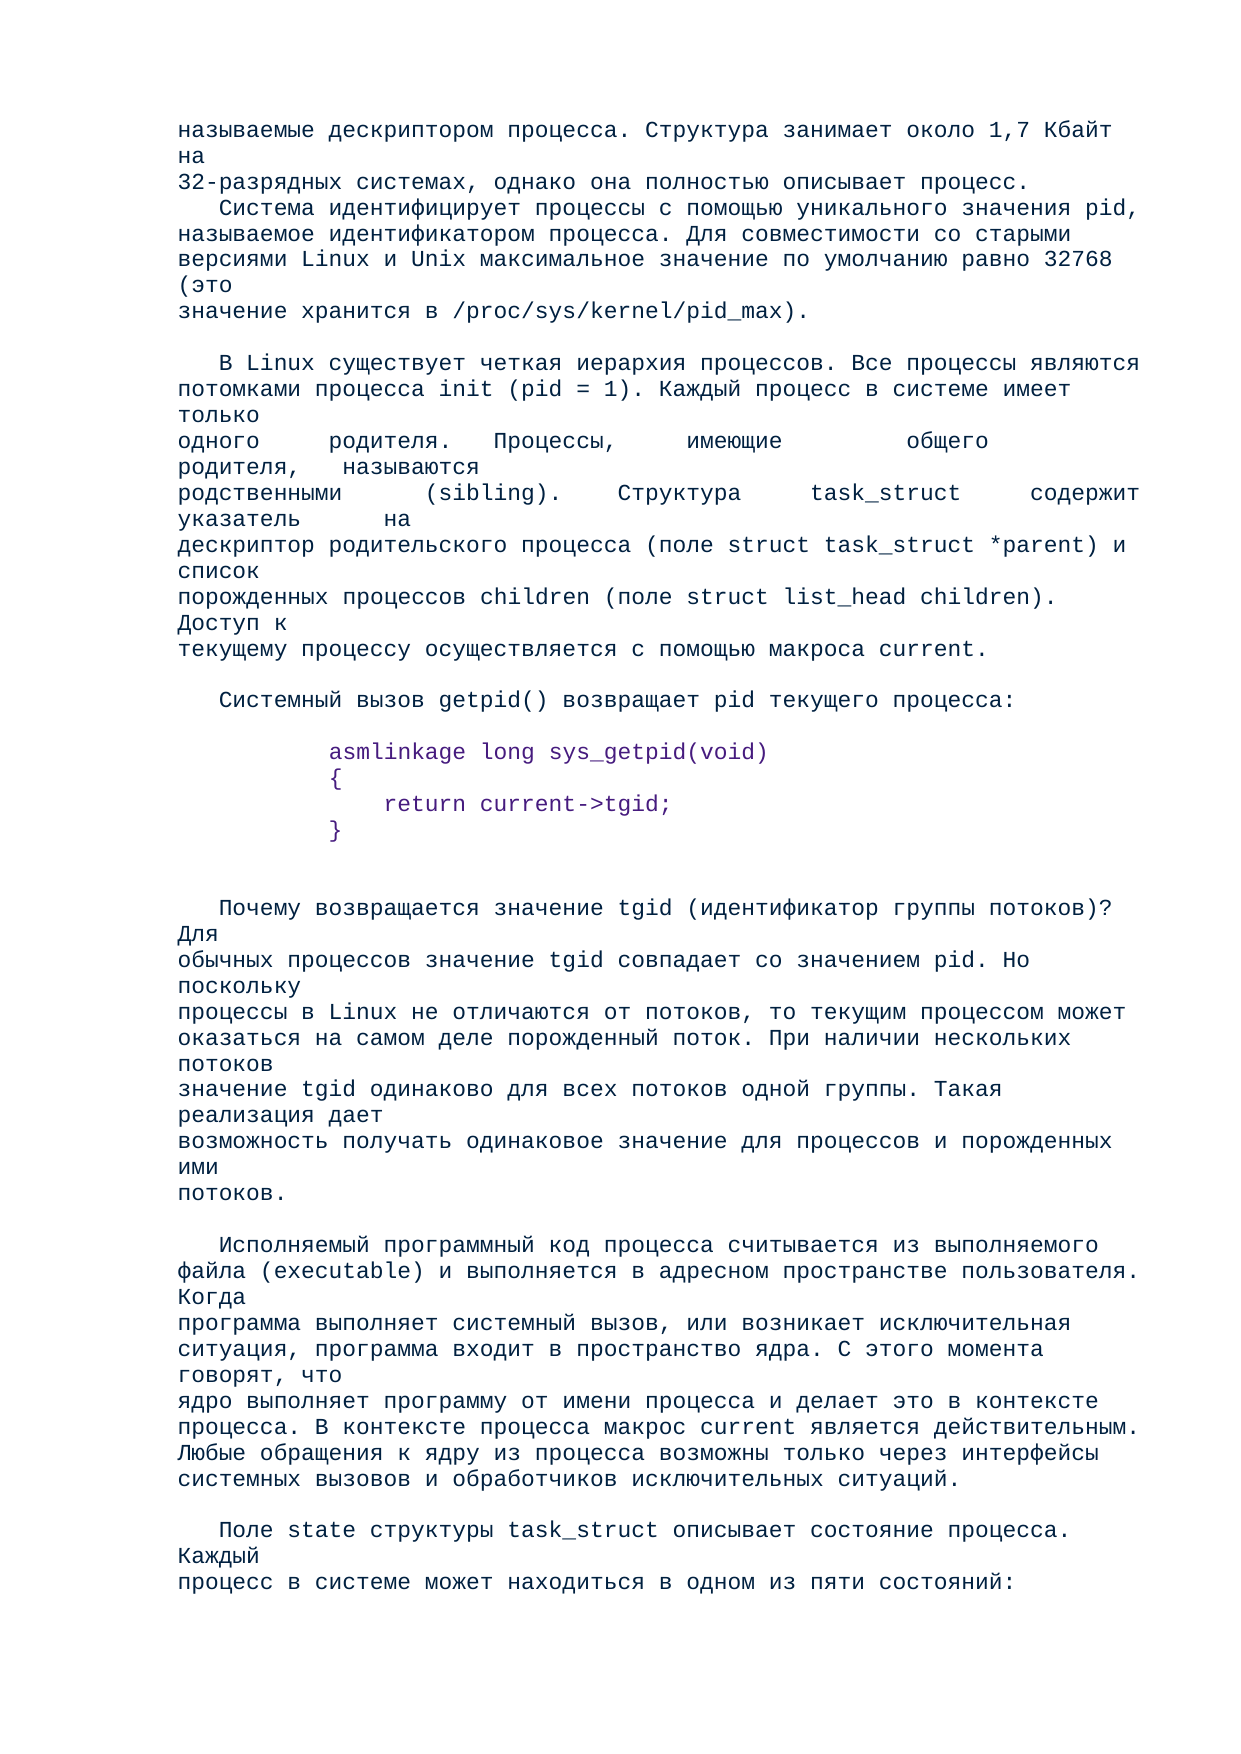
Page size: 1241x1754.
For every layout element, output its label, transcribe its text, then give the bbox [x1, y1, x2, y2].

text дескриптор родительского процесса (поле struct task_struct *parent) и список [177, 533, 1152, 585]
text текущему процессу осуществляется с помощью макроса current. [177, 637, 1152, 663]
text asmlinkage long sys_getpid(void) [177, 741, 1152, 767]
text Почему возвращается значение tgid (идентификатор группы потоков)? Для [177, 896, 1152, 948]
text потомками процесса init (pid = 1). Каждый процесс в системе имеет только [177, 377, 1152, 429]
text возможность получать одинаковое значение для процессов и порожденных ими [177, 1130, 1152, 1182]
text потоков. [177, 1182, 1152, 1207]
text ядро выполняет программу от имени процесса и делает это в контексте [177, 1389, 1152, 1415]
text } [177, 818, 1152, 844]
text Системный вызов getpid() возвращает pid текущего процесса: [177, 689, 1152, 715]
text Система идентифицирует процессы с помощью уникального значения pid, [177, 196, 1152, 222]
text процесс в системе может находиться в одном из пяти состояний: [177, 1571, 1152, 1597]
text значение tgid одинаково для всех потоков одной группы. Такая реализация дает [177, 1078, 1152, 1130]
text Исполняемый программный код процесса считывается из выполняемого [177, 1233, 1152, 1259]
text значение хранится в /proc/sys/kernel/pid_max). [177, 300, 1152, 326]
text версиями Linux и Unix максимальное значение по умолчанию равно 32768 (это [177, 248, 1152, 300]
text обычных процессов значение tgid совпадает со значением pid. Но поскольку [177, 948, 1152, 1000]
text родственными (sibling). Структура task_struct содержит указатель на [177, 481, 1152, 533]
text процессы в Linux не отличаются от потоков, то текущим процессом может [177, 1000, 1152, 1026]
text ситуация, программа входит в пространство ядра. С этого момента говорят, что [177, 1337, 1152, 1389]
text называемое идентификатором процесса. Для совместимости со старыми [177, 222, 1152, 248]
text В Linux существует четкая иерархия процессов. Все процессы являются [177, 352, 1152, 377]
text порожденных процессов children (поле struct list_head children). Доступ к [177, 585, 1152, 637]
text { [177, 767, 1152, 792]
text одного родителя. Процессы, имеющие общего родителя, называются [177, 429, 1152, 481]
text называемые дескриптором процесса. Структура занимает около 1,7 Кбайт на [177, 118, 1152, 170]
text Любые обращения к ядру из процесса возможны только через интерфейсы [177, 1441, 1152, 1467]
text return current->tgid; [177, 792, 1152, 818]
text программа выполняет системный вызов, или возникает исключительная [177, 1311, 1152, 1337]
text 32-разрядных системах, однако она полностью описывает процесс. [177, 170, 1152, 196]
text файла (executable) и выполняется в адресном пространстве пользователя. Когда [177, 1259, 1152, 1311]
text процесса. В контексте процесса макрос current является действительным. [177, 1415, 1152, 1441]
text Поле state структуры task_struct описывает состояние процесса. Каждый [177, 1519, 1152, 1571]
text оказаться на самом деле порожденный поток. При наличии нескольких потоков [177, 1026, 1152, 1078]
text системных вызовов и обработчиков исключительных ситуаций. [177, 1467, 1152, 1493]
